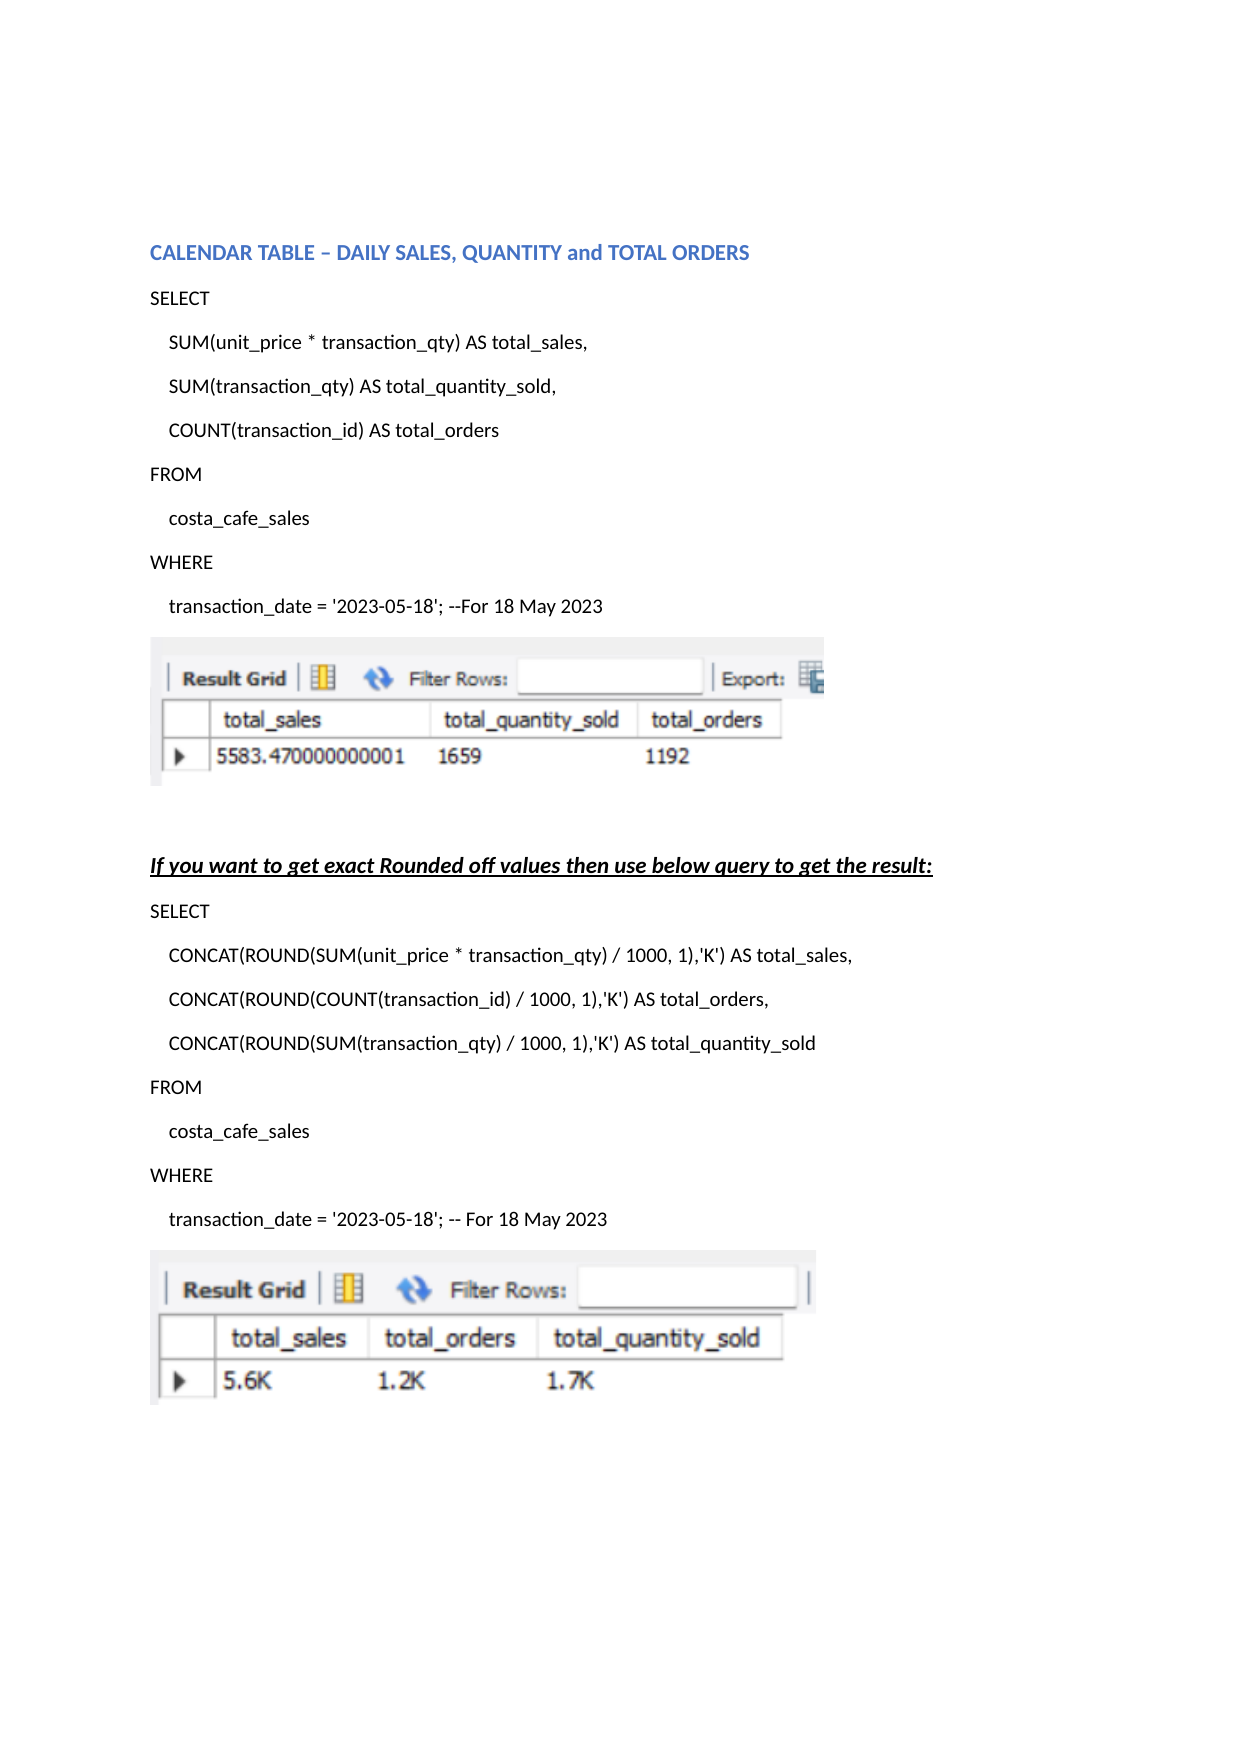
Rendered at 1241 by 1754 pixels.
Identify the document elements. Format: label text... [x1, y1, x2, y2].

text WHERE [150, 549, 1090, 575]
text SELECT [150, 285, 1090, 310]
text transaction_date = '2023-05-18'; -- For 18 May 2023 [150, 1206, 1090, 1232]
text If you want to get exact Rounded off values then use below query to get the result: [150, 851, 1090, 879]
text SELECT [150, 898, 1090, 923]
text costa_cafe_sales [150, 505, 1090, 531]
text CONCAT(ROUND(COUNT(transaction_id) / 1000, 1),'K') AS total_orders, [150, 986, 1090, 1011]
text COUNT(transaction_id) AS total_orders [150, 417, 1090, 443]
text transaction_date = '2023-05-18'; --For 18 May 2023 [150, 593, 1090, 619]
text CONCAT(ROUND(SUM(transaction_qty) / 1000, 1),'K') AS total_quantity_sold [150, 1030, 1090, 1055]
text FROM [150, 461, 1090, 487]
picture [150, 637, 824, 786]
text CONCAT(ROUND(SUM(unit_price * transaction_qty) / 1000, 1),'K') AS total_sales, [150, 942, 1090, 967]
picture [150, 1250, 817, 1405]
text WHERE [150, 1162, 1090, 1188]
text CALENDAR TABLE – DAILY SALES, QUANTITY and TOTAL ORDERS [150, 238, 1090, 266]
text FROM [150, 1074, 1090, 1099]
text SUM(transaction_qty) AS total_quantity_sold, [150, 373, 1090, 398]
text SUM(unit_price * transaction_qty) AS total_sales, [150, 329, 1090, 354]
text costa_cafe_sales [150, 1118, 1090, 1143]
